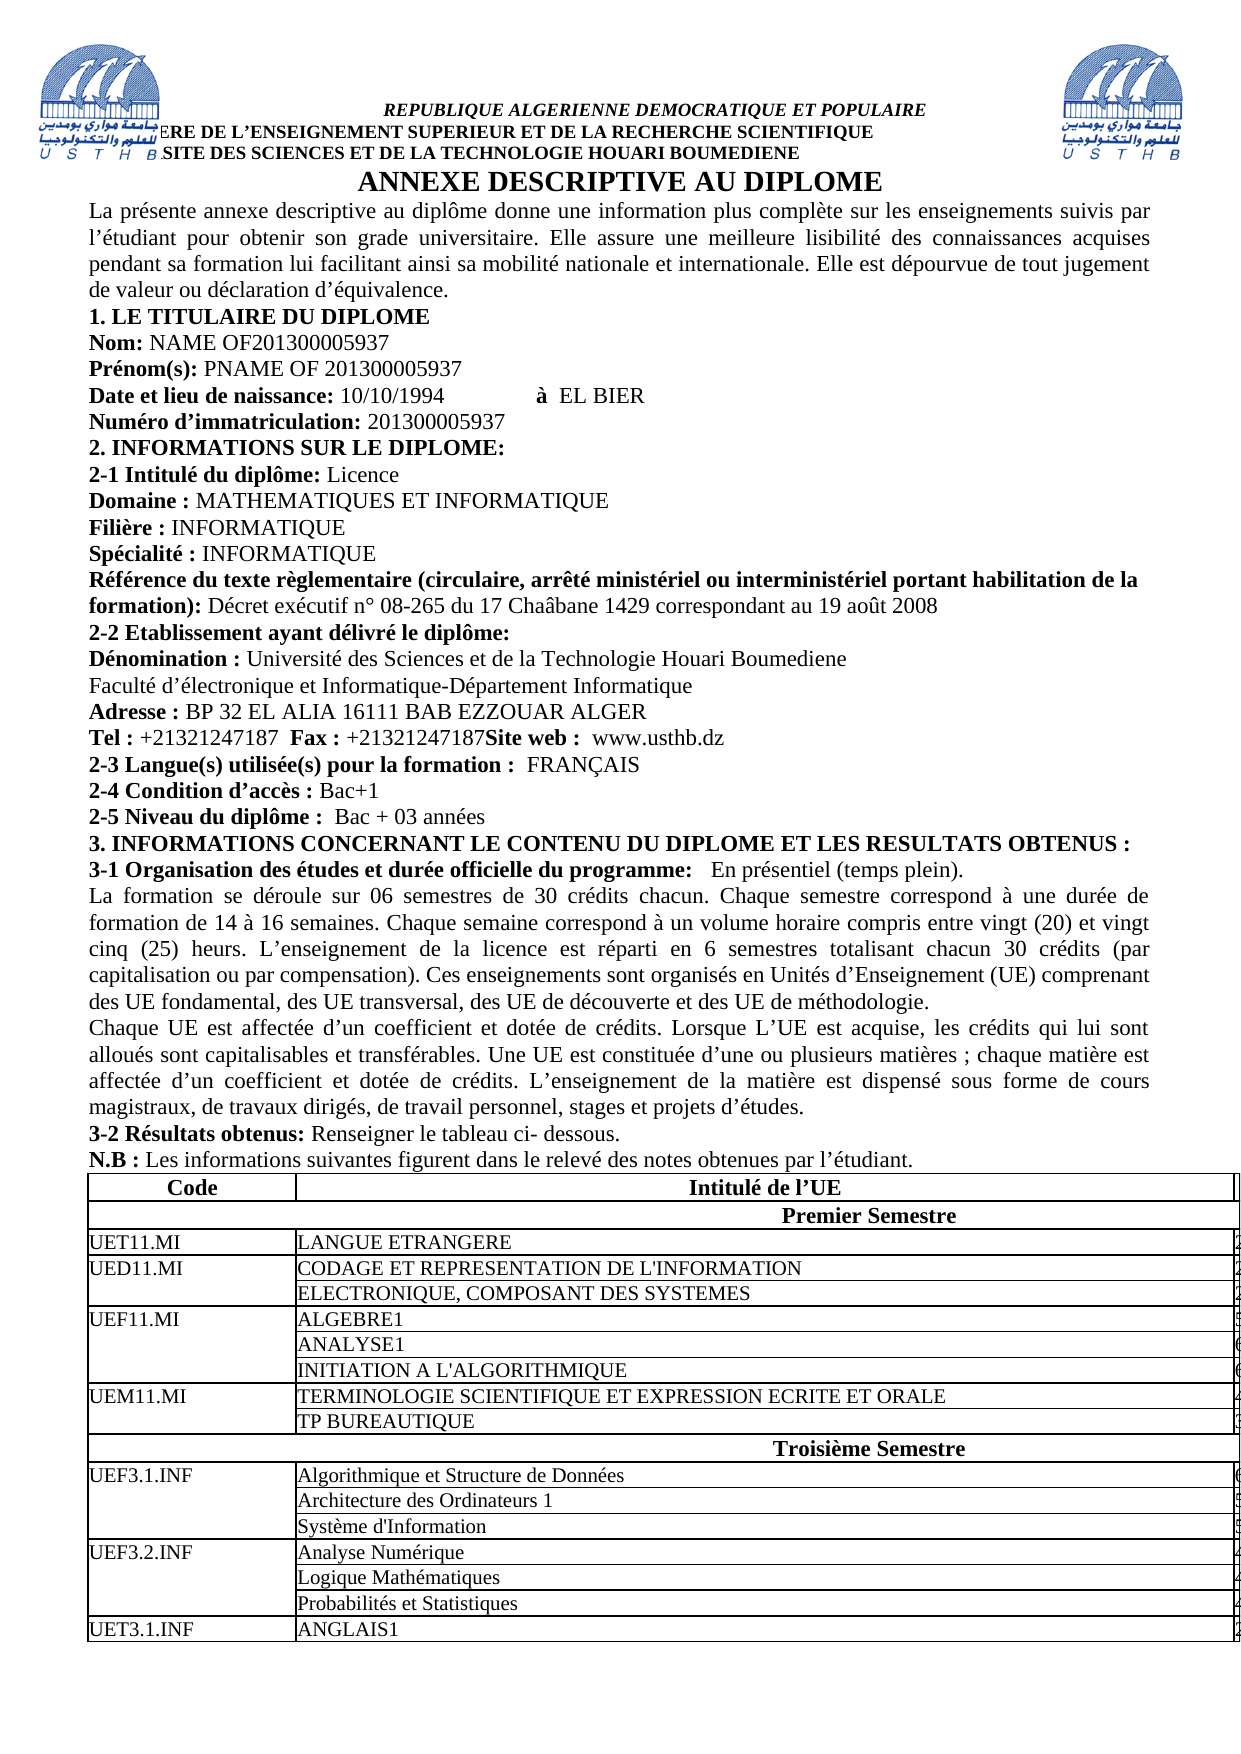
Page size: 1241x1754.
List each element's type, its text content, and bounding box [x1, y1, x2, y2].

text 2-3 Langue(s) utilisée(s) pour la formation : FRANÇAIS [88, 751, 1152, 777]
picture [35, 43, 161, 169]
table_cell INITIATION A L'ALGORITHMIQUE [297, 1358, 1233, 1382]
table_cell ELECTRONIQUE, COMPOSANT DES SYSTEMES [297, 1281, 1233, 1305]
table_cell UET3.1.INF [89, 1617, 295, 1641]
text 2. INFORMATIONS SUR LE DIPLOME: [88, 434, 1152, 461]
text 3-1 Organisation des études et durée officielle du programme: En présentiel (temps plein). [88, 856, 1152, 882]
table_cell TERMINOLOGIE SCIENTIFIQUE ET EXPRESSION ECRITE ET ORALE [297, 1384, 1233, 1408]
text Faculté d’électronique et Informatique-Département Informatique [88, 672, 1152, 698]
table_cell UED11.MI [89, 1256, 295, 1305]
text Prénom(s): PNAME OF 201300005937 [88, 355, 1152, 382]
text 2-4 Condition d’accès : Bac+1 [88, 777, 1152, 803]
text Date et lieu de naissance: 10/10/1994 à EL BIER [88, 382, 1152, 408]
table_cell UEF11.MI [89, 1307, 295, 1382]
table_cell LANGUE ETRANGERE [297, 1230, 1233, 1254]
table_cell ANGLAIS1 [297, 1617, 1233, 1641]
text N.B : Les informations suivantes figurent dans le relevé des notes obtenues par l’étudiant. [88, 1146, 1152, 1172]
text Tel : +21321247187 Fax : +21321247187Site web : www.usthb.dz [88, 724, 1152, 751]
table_cell Analyse Numérique [297, 1540, 1233, 1564]
text La formation se déroule sur 06 semestres de 30 crédits chacun. Chaque semestre correspond à une durée de formation de 14 à 16 semaines. Chaque semaine correspond à un volume horaire compris entre vingt (20) et vingt cinq (25) heurs. L’enseignement de la licence est réparti en 6 semestres totalisant chacun 30 crédits (par capitalisation ou par compensation). Ces enseignements sont organisés en Unités d’Enseignement (UE) comprenant des UE fondamental, des UE transversal, des UE de découverte et des UE de méthodologie. [88, 882, 1152, 1014]
text Nom: NAME OF201300005937 [88, 329, 1152, 355]
table_cell CODAGE ET REPRESENTATION DE L'INFORMATION [297, 1256, 1233, 1279]
text Adresse : BP 32 EL ALIA 16111 BAB EZZOUAR ALGER [88, 698, 1152, 724]
table_cell UEF3.1.INF [89, 1463, 295, 1538]
table_cell Algorithmique et Structure de Données [297, 1463, 1233, 1487]
text Chaque UE est affectée d’un coefficient et dotée de crédits. Lorsque L’UE est acquise, les crédits qui lui sont alloués sont capitalisables et transférables. Une UE est constituée d’une ou plusieurs matières ; chaque matière est affectée d’un coefficient et dotée de crédits. L’enseignement de la matière est dispensé sous forme de cours magistraux, de travaux dirigés, de travail personnel, stages et projets d’études. [88, 1014, 1152, 1120]
text 1. LE TITULAIRE DU DIPLOME [88, 303, 1152, 329]
text Filière : INFORMATIQUE [88, 513, 1152, 540]
table_cell UEM11.MI [89, 1384, 295, 1433]
table_cell Premier Semestre [89, 1202, 1239, 1228]
text 3. INFORMATIONS CONCERNANT LE CONTENU DU DIPLOME ET LES RESULTATS OBTENUS : [88, 830, 1152, 856]
text Numéro d’immatriculation: 201300005937 [88, 408, 1152, 434]
table_cell Probabilités et Statistiques [297, 1591, 1233, 1615]
text Référence du texte règlementaire (circulaire, arrêté ministériel ou interministériel portant habilitation de la formation): Décret exécutif n° 08-265 du 17 Chaâbane 1429 correspondant au 19 août 2008 [88, 566, 1152, 619]
text 2-2 Etablissement ayant délivré le diplôme: [88, 619, 1152, 645]
text 2-1 Intitulé du diplôme: Licence [88, 461, 1152, 487]
text Domaine : MATHEMATIQUES ET INFORMATIQUE [88, 487, 1152, 513]
table_cell Système d'Information [297, 1514, 1233, 1538]
table_cell Logique Mathématiques [297, 1565, 1233, 1589]
table_cell Architecture des Ordinateurs 1 [297, 1488, 1233, 1512]
table_cell ANALYSE1 [297, 1332, 1233, 1356]
text Dénomination : Université des Sciences et de la Technologie Houari Boumediene [88, 645, 1152, 672]
table_cell Troisième Semestre [89, 1435, 1239, 1461]
text ANNEXE DESCRIPTIVE AU DIPLOME [88, 164, 1152, 197]
text Spécialité : INFORMATIQUE [88, 540, 1152, 566]
table_cell UET11.MI [89, 1230, 295, 1254]
picture [1058, 43, 1184, 169]
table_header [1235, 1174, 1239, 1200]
table_cell TP BUREAUTIQUE [297, 1409, 1233, 1433]
table_cell UEF3.2.INF [89, 1540, 295, 1615]
table_header Code [89, 1174, 295, 1200]
table_cell ALGEBRE1 [297, 1307, 1233, 1331]
table_header Intitulé de l’UE [297, 1174, 1233, 1200]
text 3-2 Résultats obtenus: Renseigner le tableau ci- dessous. [88, 1120, 1152, 1146]
text 2-5 Niveau du diplôme : Bac + 03 années [88, 803, 1152, 830]
